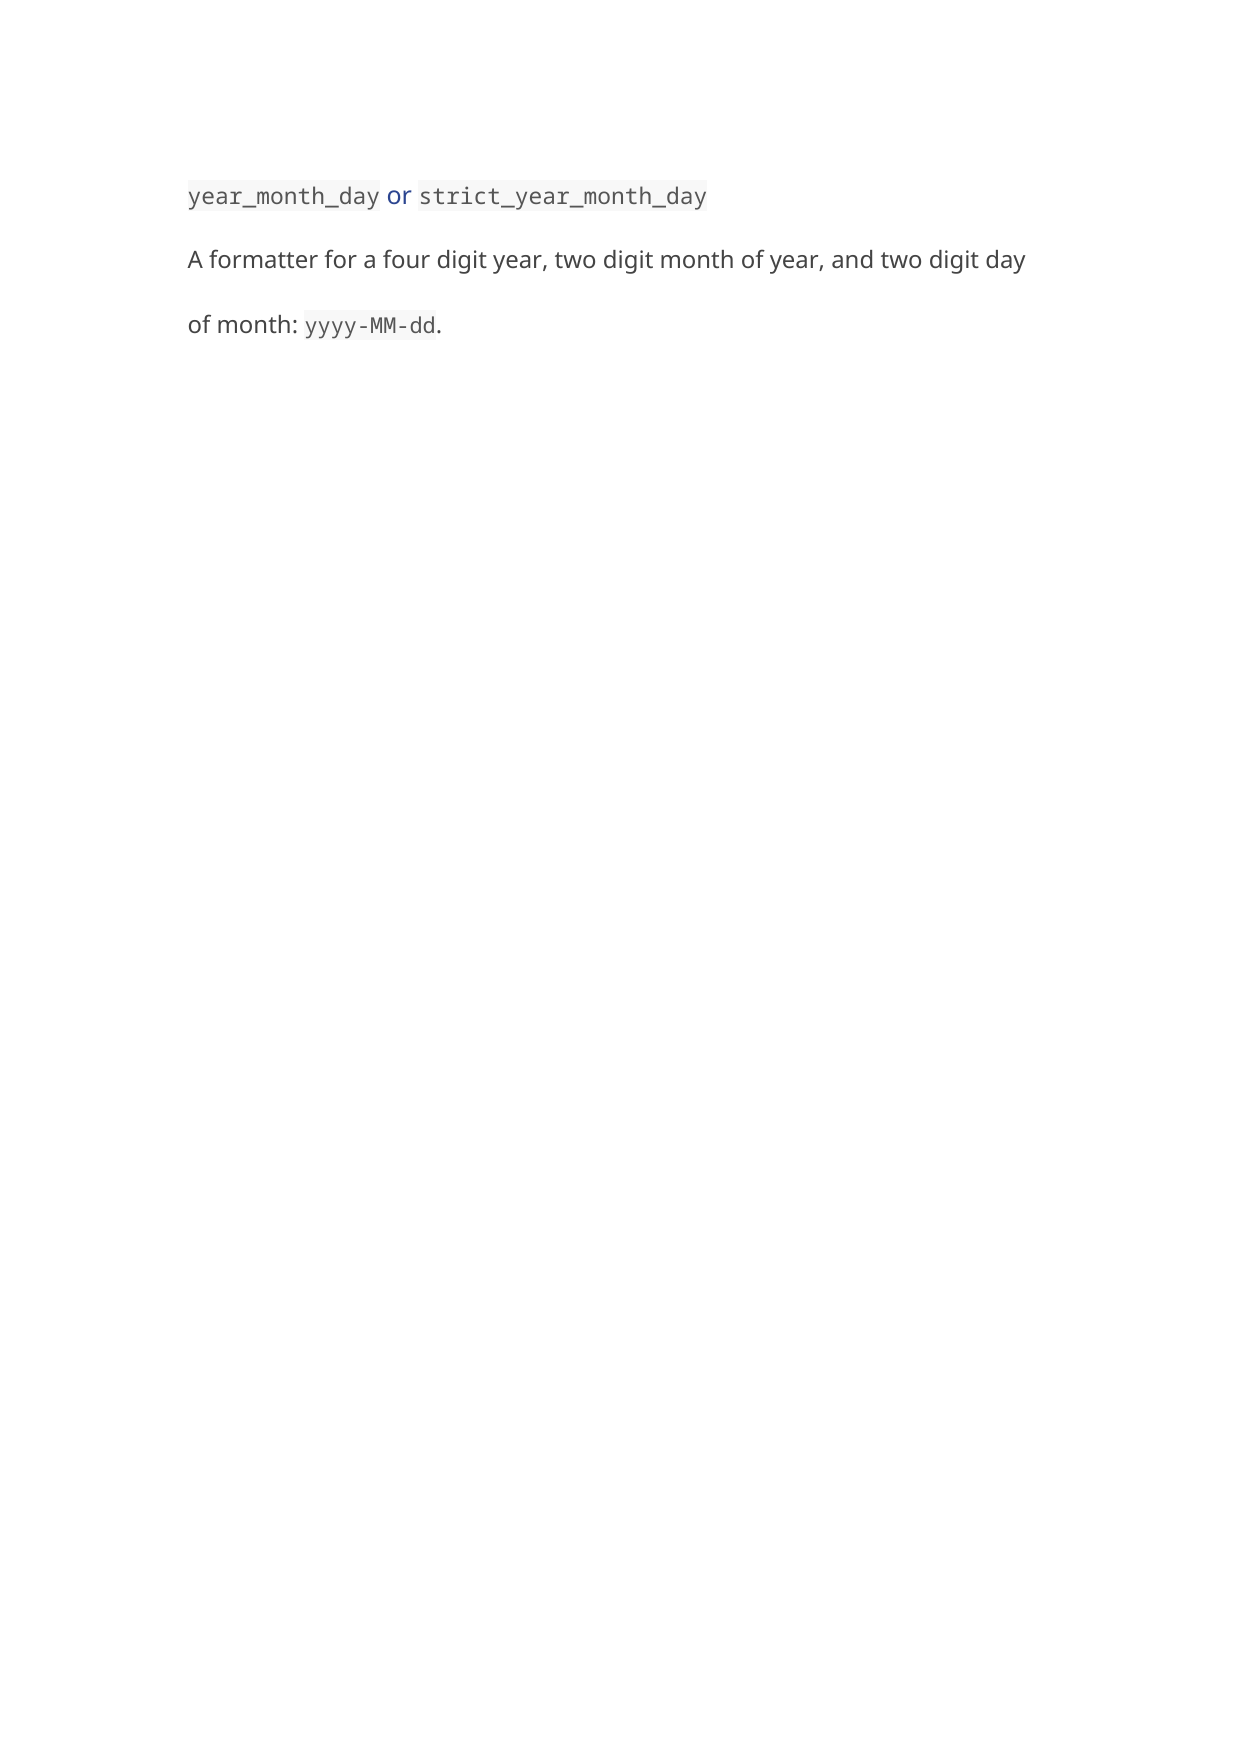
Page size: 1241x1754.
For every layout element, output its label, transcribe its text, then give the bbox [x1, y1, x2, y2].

text A formatter for a four digit year, two digit month of year, and two digit day of month: yyyy-MM-dd. [187, 227, 1053, 357]
text year_month_day or strict_year_month_day [187, 162, 1053, 227]
